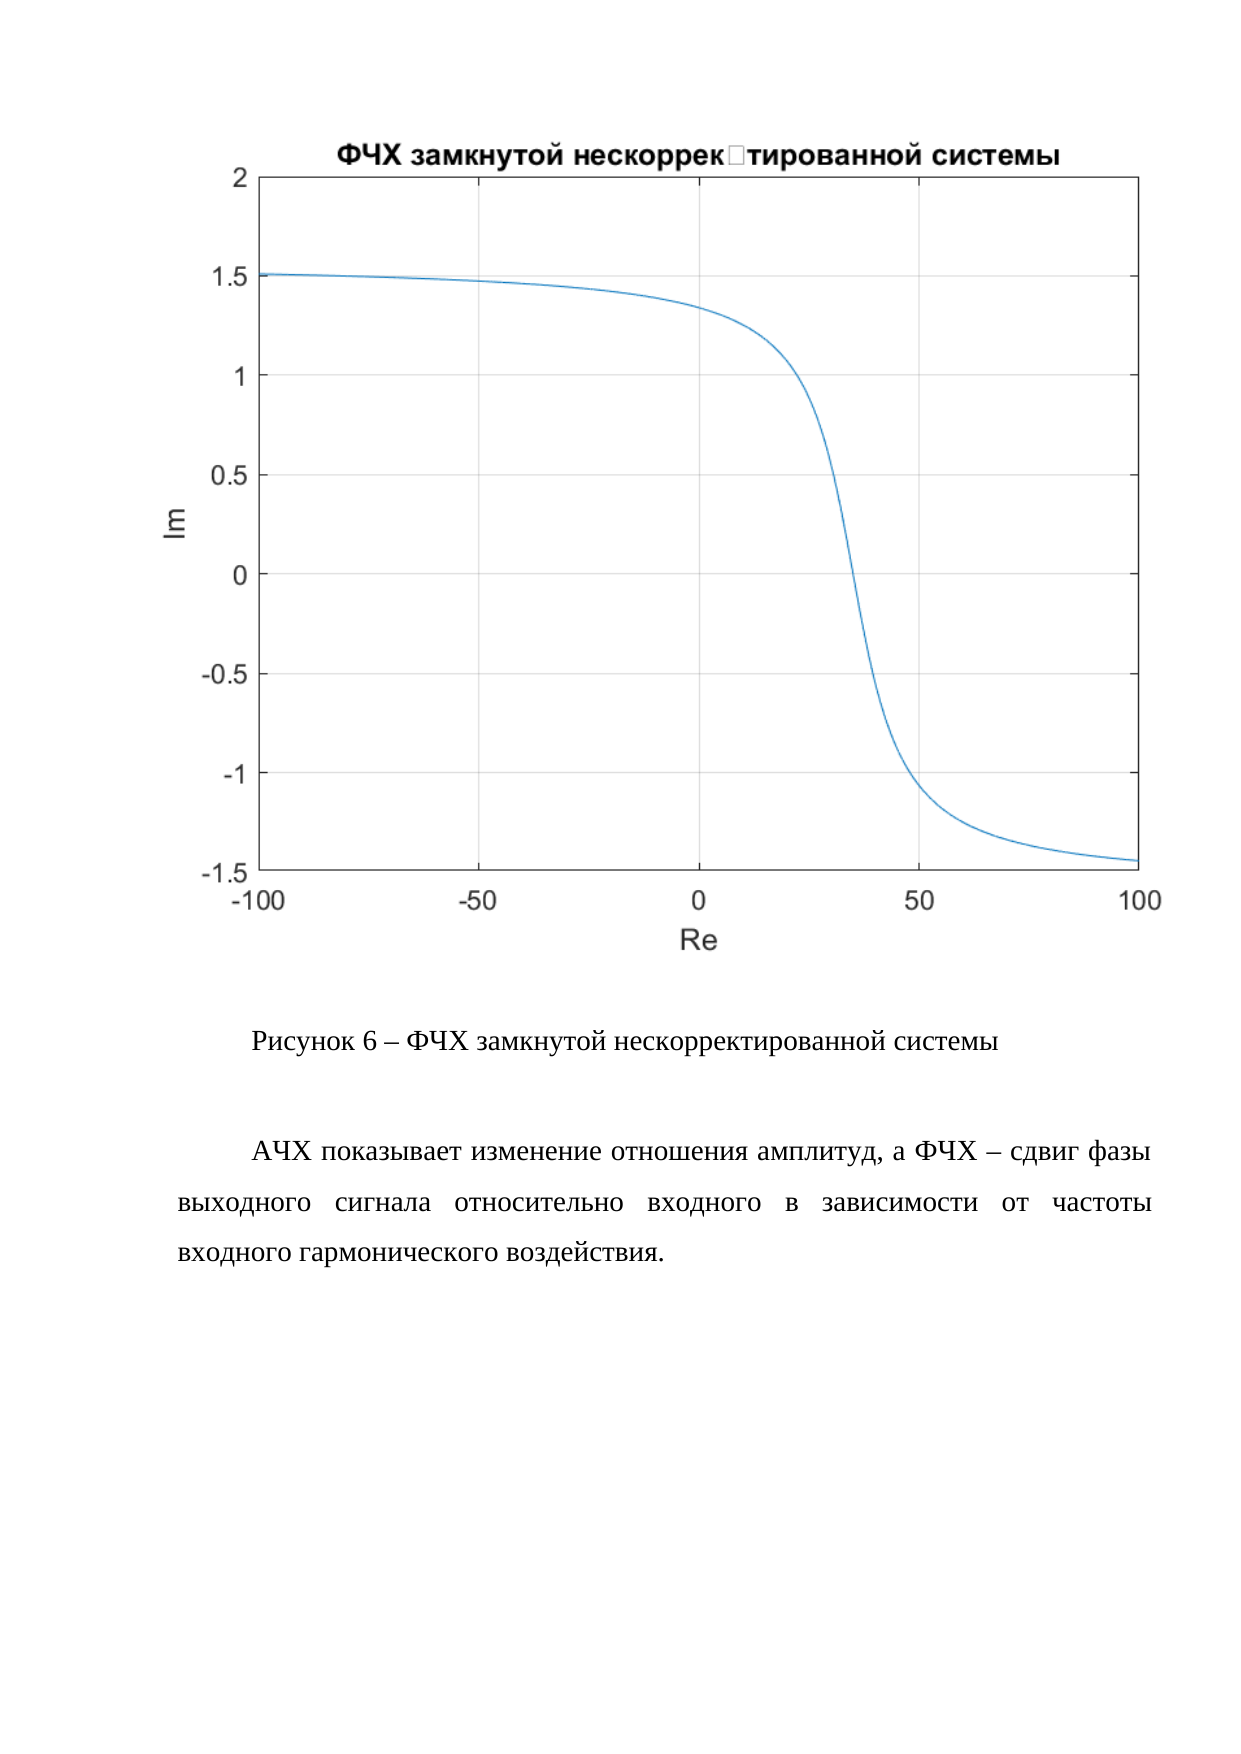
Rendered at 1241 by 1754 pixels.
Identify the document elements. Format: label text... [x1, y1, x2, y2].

picture [160, 139, 1164, 954]
text АЧХ показывает изменение отношения амплитуд, а ФЧХ – сдвиг фазы выходного сигнала относительно входного в зависимости от частоты входного гармонического воздействия. [177, 1133, 1152, 1267]
text Рисунок 6 – ФЧХ замкнутой нескорректированной системы [251, 1023, 1163, 1057]
